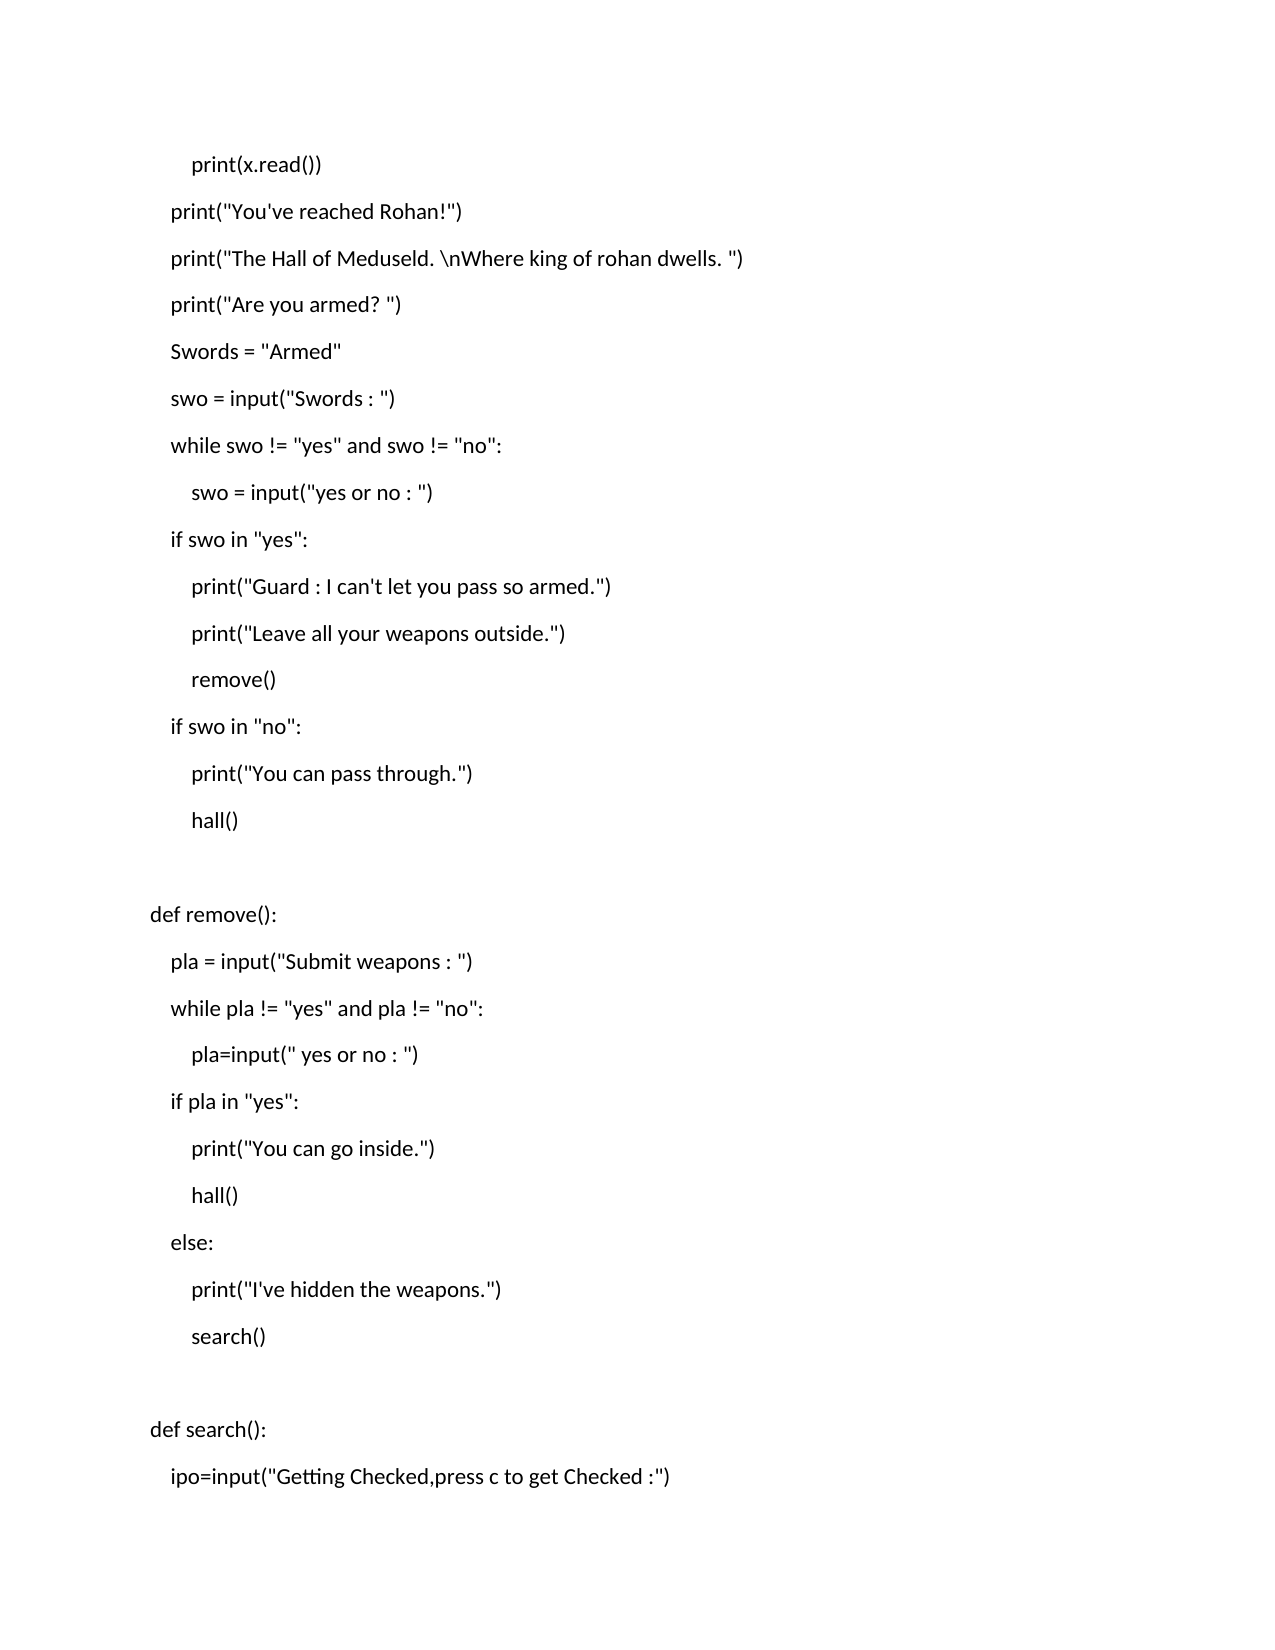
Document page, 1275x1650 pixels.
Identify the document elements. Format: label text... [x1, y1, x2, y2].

text hall() [150, 1181, 1125, 1209]
text Swords = "Armed" [150, 337, 1125, 366]
text def search(): [150, 1416, 1125, 1444]
text if swo in "no": [150, 712, 1125, 741]
text swo = input("Swords : ") [150, 384, 1125, 412]
text print("Guard : I can't let you pass so armed.") [150, 572, 1125, 600]
text while swo != "yes" and swo != "no": [150, 431, 1125, 459]
text print("I've hidden the weapons.") [150, 1275, 1125, 1303]
text print("You've reached Rohan!") [150, 197, 1125, 225]
text if swo in "yes": [150, 525, 1125, 553]
text print("The Hall of Meduseld. \nWhere king of rohan dwells. ") [150, 244, 1125, 272]
text while pla != "yes" and pla != "no": [150, 994, 1125, 1022]
text pla = input("Submit weapons : ") [150, 947, 1125, 975]
text remove() [150, 666, 1125, 694]
text hall() [150, 806, 1125, 834]
text print("Are you armed? ") [150, 291, 1125, 319]
text search() [150, 1322, 1125, 1350]
text print(x.read()) [150, 150, 1125, 178]
text else: [150, 1228, 1125, 1256]
text pla=input(" yes or no : ") [150, 1041, 1125, 1069]
text print("You can go inside.") [150, 1134, 1125, 1162]
text swo = input("yes or no : ") [150, 478, 1125, 506]
text def remove(): [150, 900, 1125, 928]
text print("Leave all your weapons outside.") [150, 619, 1125, 647]
text print("You can pass through.") [150, 759, 1125, 787]
text if pla in "yes": [150, 1087, 1125, 1116]
text ipo=input("Getting Checked,press c to get Checked :") [150, 1462, 1125, 1491]
